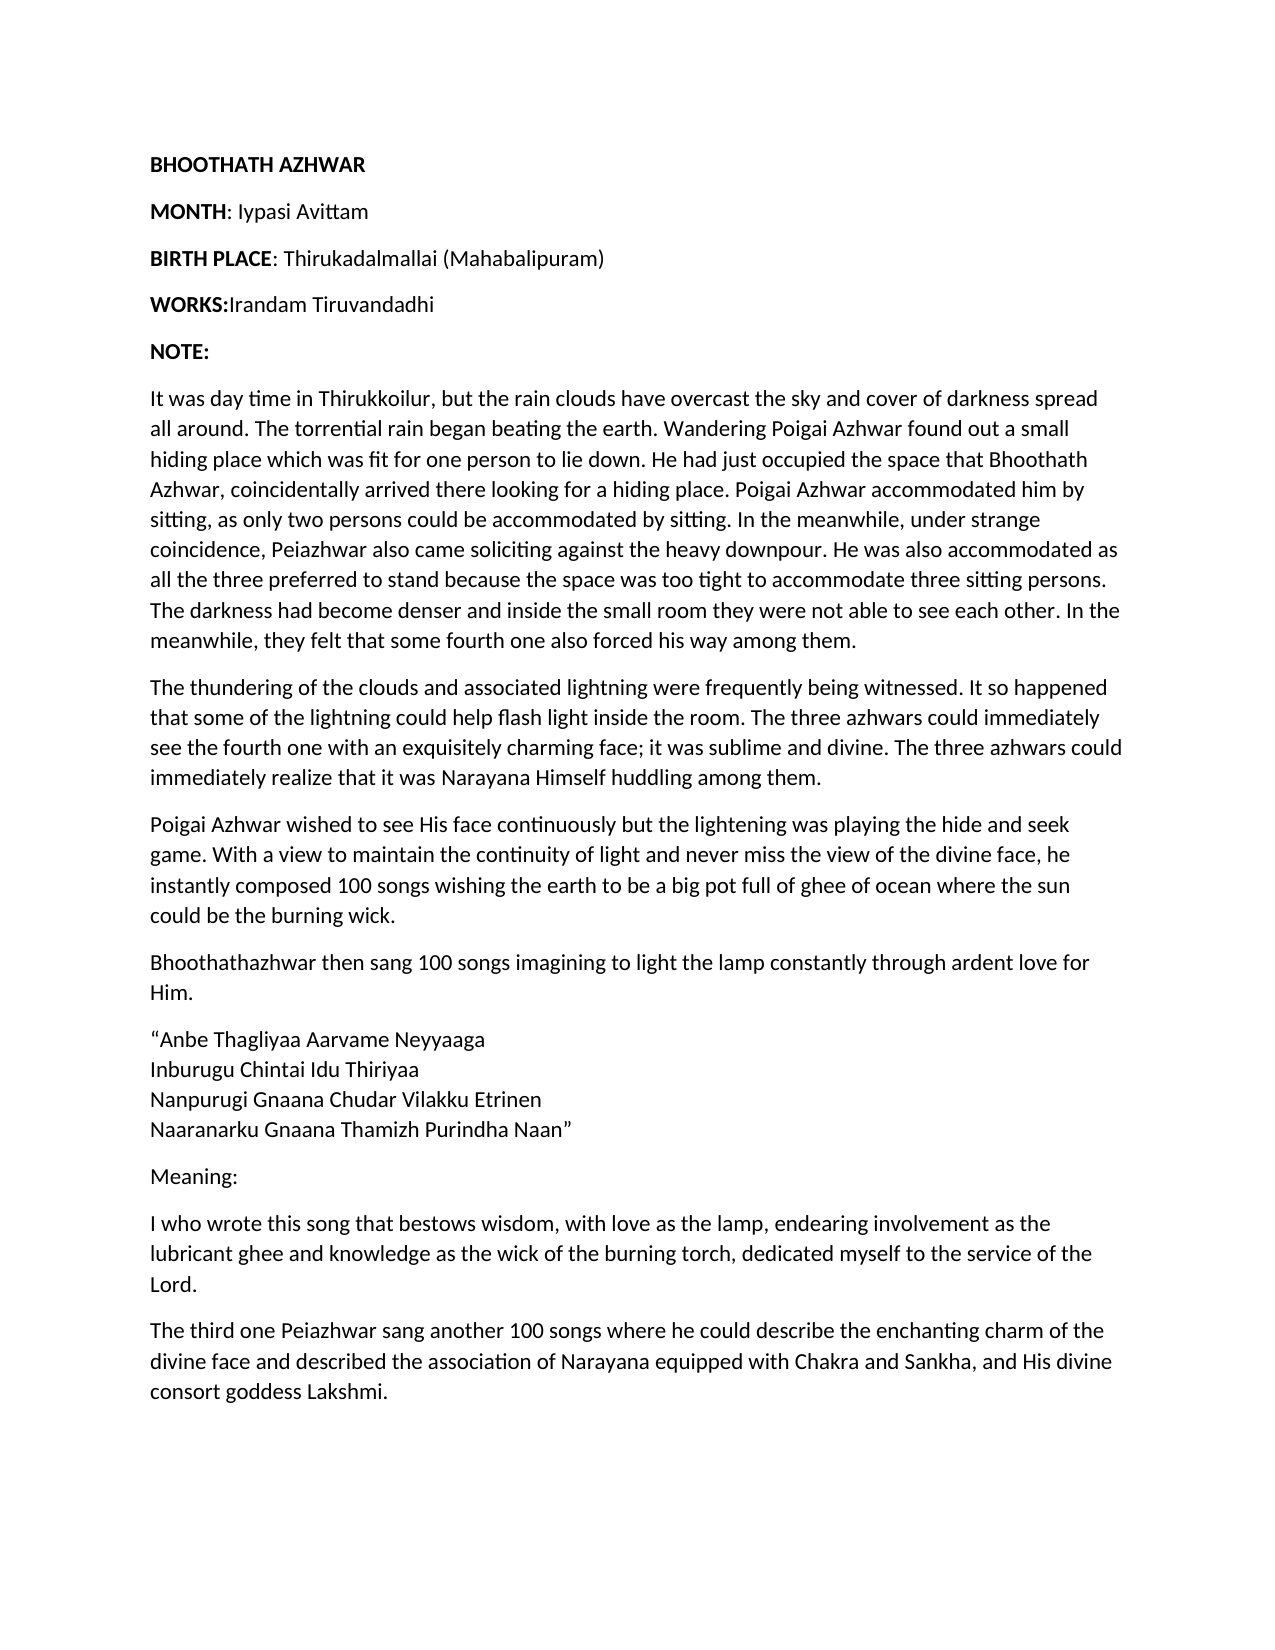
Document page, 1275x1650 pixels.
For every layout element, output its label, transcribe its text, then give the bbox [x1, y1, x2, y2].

text NOTE: [150, 337, 1125, 366]
text “Anbe Thagliyaa Aarvame Neyyaaga Inburugu Chintai Idu Thiriyaa Nanpurugi Gnaana Chudar Vilakku Etrinen Naaranarku Gnaana Thamizh Purindha Naan” [150, 1025, 1125, 1144]
text Meaning: [150, 1162, 1125, 1191]
text It was day time in Thirukkoilur, but the rain clouds have overcast the sky and cover of darkness spread all around. The torrential rain began beating the earth. Wandering Poigai Azhwar found out a small hiding place which was fit for one person to lie down. He had just occupied the space that Bhoothath Azhwar, coincidentally arrived there looking for a hiding place. Poigai Azhwar accommodated him by sitting, as only two persons could be accommodated by sitting. In the meanwhile, under strange coincidence, Peiazhwar also came soliciting against the heavy downpour. He was also accommodated as all the three preferred to stand because the space was too tight to accommodate three sitting persons. The darkness had become denser and inside the small room they were not able to see each other. In the meanwhile, they felt that some fourth one also forced his way among them. [150, 384, 1125, 654]
text Poigai Azhwar wished to see His face continuously but the lightening was playing the hide and seek game. With a view to maintain the continuity of light and never miss the view of the divine face, he instantly composed 100 songs wishing the earth to be a big pot full of ghee of ocean where the sun could be the burning wick. [150, 810, 1125, 929]
text The thundering of the clouds and associated lightning were frequently being witnessed. It so happened that some of the lightning could help flash light inside the room. The three azhwars could immediately see the fourth one with an exquisitely charming face; it was sublime and divine. The three azhwars could immediately realize that it was Narayana Himself huddling among them. [150, 673, 1125, 792]
text MONTH: Iypasi Avittam [150, 197, 1125, 225]
text Bhoothathazhwar then sang 100 songs imagining to light the lamp constantly through ardent love for Him. [150, 948, 1125, 1006]
text BIRTH PLACE: Thirukadalmallai (Mahabalipuram) [150, 244, 1125, 272]
text I who wrote this song that bestows wisdom, with love as the lamp, endearing involvement as the lubricant ghee and knowledge as the wick of the burning torch, dedicated myself to the service of the Lord. [150, 1209, 1125, 1298]
text WORKS:Irandam Tiruvandadhi [150, 291, 1125, 319]
text The third one Peiazhwar sang another 100 songs where he could describe the enchanting charm of the divine face and described the association of Narayana equipped with Chakra and Sankha, and His divine consort goddess Lakshmi. [150, 1317, 1125, 1405]
text BHOOTHATH AZHWAR [150, 150, 1125, 178]
